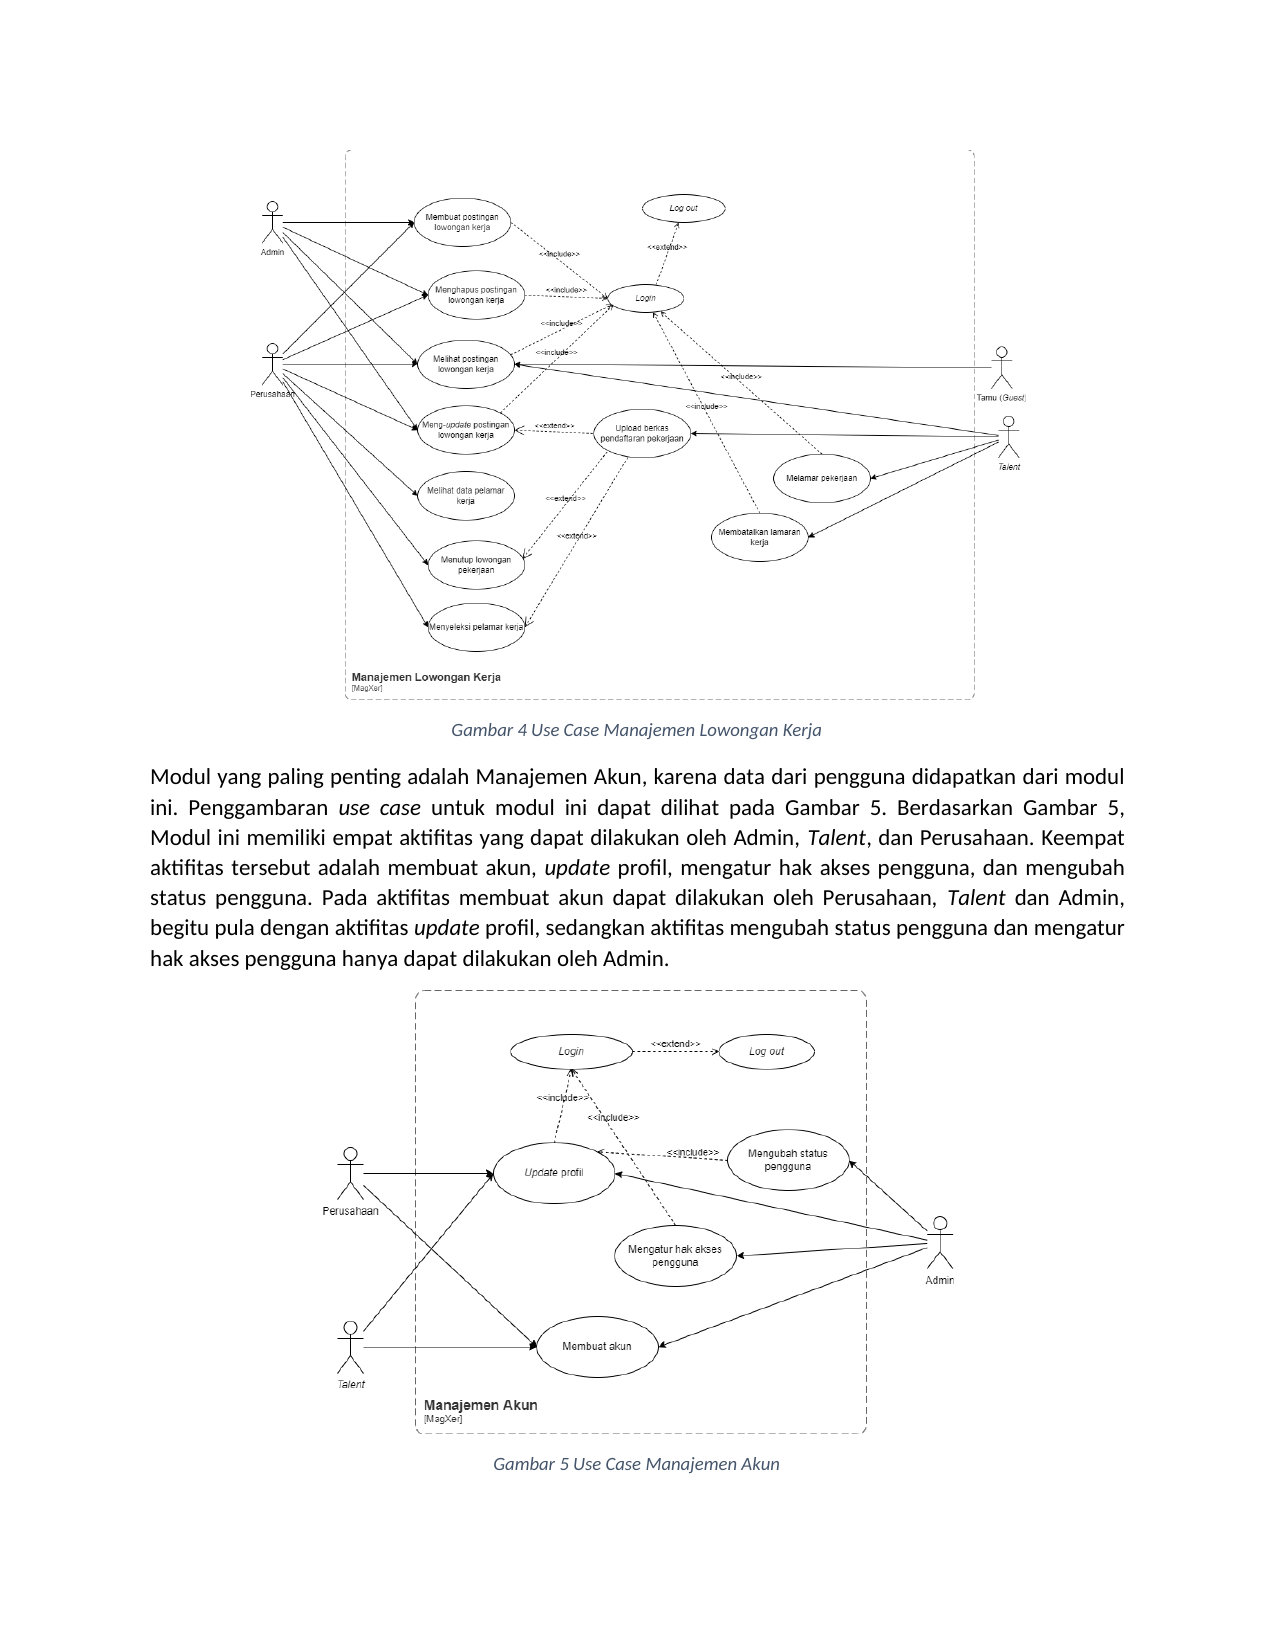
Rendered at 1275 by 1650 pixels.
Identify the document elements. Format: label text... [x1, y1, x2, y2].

text Gambar 4 Use Case Manajemen Lowongan Kerja [150, 719, 1125, 742]
text Gambar 5 Use Case Manajemen Akun [150, 1452, 1125, 1475]
picture [321, 990, 954, 1434]
picture [249, 150, 1026, 700]
text Modul yang paling penting adalah Manajemen Akun, karena data dari pengguna didapatkan dari modul ini. Penggambaran use case untuk modul ini dapat dilihat pada Gambar 5. Berdasarkan Gambar 5, Modul ini memiliki empat aktifitas yang dapat dilakukan oleh Admin, Talent, dan Perusahaan. Keempat aktifitas tersebut adalah membuat akun, update profil, mengatur hak akses pengguna, dan mengubah status pengguna. Pada aktifitas membuat akun dapat dilakukan oleh Perusahaan, Talent dan Admin, begitu pula dengan aktifitas update profil, sedangkan aktifitas mengubah status pengguna dan mengatur hak akses pengguna hanya dapat dilakukan oleh Admin. [150, 762, 1125, 972]
